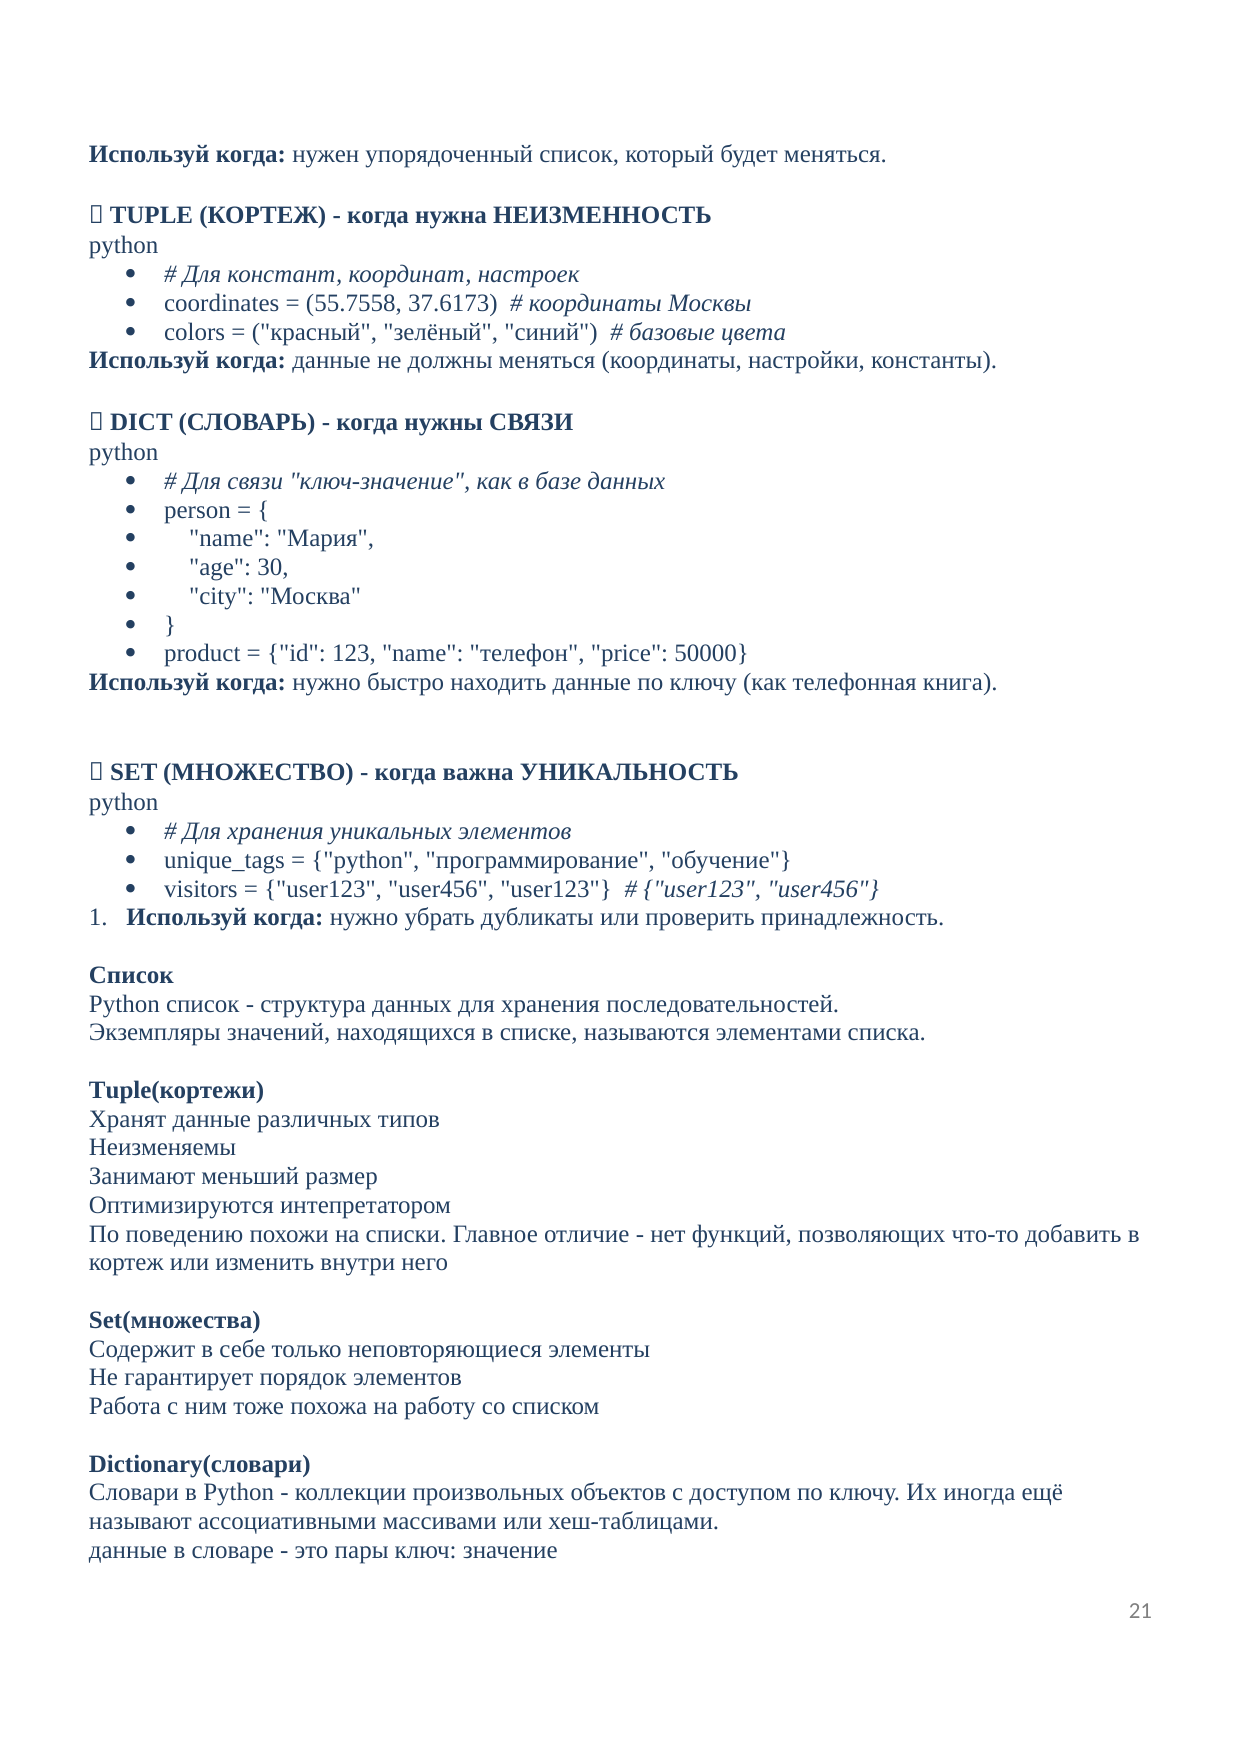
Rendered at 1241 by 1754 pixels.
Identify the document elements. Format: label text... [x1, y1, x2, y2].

text Хранят данные различных типов [89, 1104, 1152, 1132]
text По поведению похожи на списки. Главное отличие - нет функций, позволяющих что-то добавить в кортеж или изменить внутри него [89, 1219, 1152, 1276]
list } [126, 610, 1152, 638]
text Неизменяемы [89, 1132, 1152, 1161]
text Список [89, 960, 1152, 989]
text Используй когда: данные не должны меняться (координаты, настройки, константы). [89, 346, 1152, 374]
text Tuple(кортежи) [89, 1075, 1152, 1104]
list colors = ("красный", "зелёный", "синий") # базовые цвета [126, 317, 1152, 346]
list # Для констант, координат, настроек [126, 259, 1152, 288]
text Занимают меньший размер [89, 1161, 1152, 1190]
text 🎯 SET (МНОЖЕСТВО) - когда важна УНИКАЛЬНОСТЬ [89, 753, 1152, 787]
list product = {"id": 123, "name": "телефон", "price": 50000} [126, 638, 1152, 667]
list "city": "Москва" [126, 581, 1152, 610]
text Не гарантирует порядок элементов [89, 1362, 1152, 1391]
text 📖 DICT (СЛОВАРЬ) - когда нужны СВЯЗИ [89, 403, 1152, 437]
text Оптимизируются интепретатором [89, 1190, 1152, 1219]
text Экземпляры значений, находящихся в списке, называются элементами списка. [89, 1017, 1152, 1046]
list coordinates = (55.7558, 37.6173) # координаты Москвы [126, 288, 1152, 317]
list Используй когда: нужно убрать дубликаты или проверить принадлежность. [89, 902, 1152, 931]
text Dictionary(словари) [89, 1449, 1152, 1477]
text Python список - структура данных для хранения последовательностей. [89, 989, 1152, 1017]
list unique_tags = {"python", "программирование", "обучение"} [126, 845, 1152, 874]
text Работа с ним тоже похожа на работу со списком [89, 1391, 1152, 1420]
text python [89, 231, 1152, 259]
text python [89, 787, 1152, 816]
text Содержит в себе только неповторяющиеся элементы [89, 1334, 1152, 1362]
text 🔐 TUPLE (КОРТЕЖ) - когда нужна НЕИЗМЕННОСТЬ [89, 197, 1152, 231]
list visitors = {"user123", "user456", "user123"} # {"user123", "user456"} [126, 874, 1152, 902]
text Set(множества) [89, 1305, 1152, 1334]
list # Для связи "ключ-значение", как в базе данных [126, 466, 1152, 495]
text Словари в Python - коллекции произвольных объектов с доступом по ключу. Их иногда ещё называют ассоциативными массивами или хеш-таблицами. [89, 1477, 1152, 1535]
list "age": 30, [126, 552, 1152, 581]
text Используй когда: нужен упорядоченный список, который будет меняться. [89, 139, 1152, 168]
list # Для хранения уникальных элементов [126, 816, 1152, 845]
list "name": "Мария", [126, 523, 1152, 552]
text данные в словаре - это пары ключ: значение [89, 1535, 1152, 1564]
text python [89, 437, 1152, 466]
list person = { [126, 495, 1152, 523]
text Используй когда: нужно быстро находить данные по ключу (как телефонная книга). [89, 667, 1152, 696]
